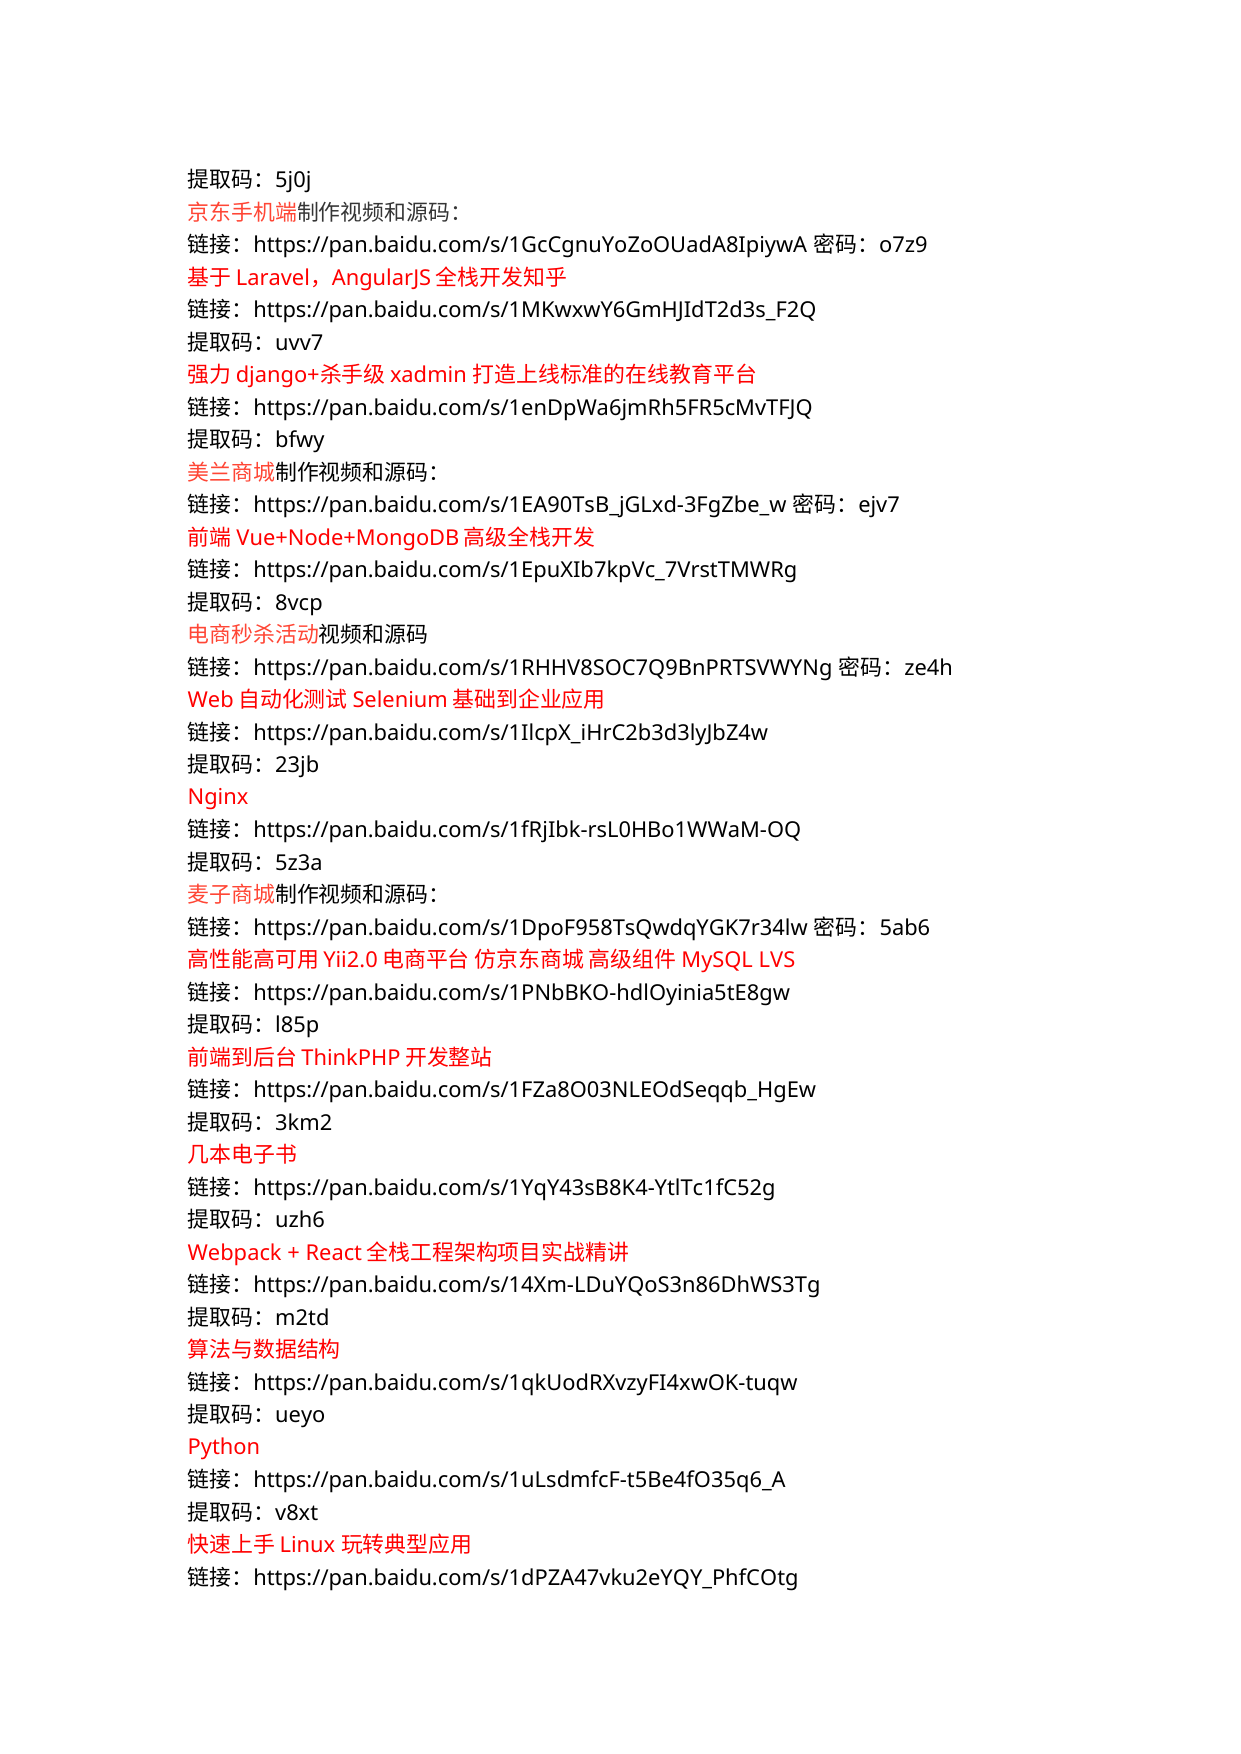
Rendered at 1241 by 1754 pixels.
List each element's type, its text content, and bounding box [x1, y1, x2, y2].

text 高性能高可用Yii2.0电商平台 仿京东商城 高级组件 MySQL LVS [187, 942, 1053, 974]
text Webpack + React全栈工程架构项目实战精讲 [187, 1234, 1053, 1267]
text 链接：https://pan.baidu.com/s/1EpuXIb7kpVc_7VrstTMWRg [187, 552, 1053, 584]
text 几本电子书 [187, 1137, 1053, 1169]
text 提取码：v8xt [187, 1494, 1053, 1527]
text 算法与数据结构 [187, 1332, 1053, 1364]
text 快速上手Linux 玩转典型应用 [187, 1527, 1053, 1559]
text 提取码：ueyo [187, 1397, 1053, 1429]
text 提取码：8vcp [187, 584, 1053, 617]
text 链接：https://pan.baidu.com/s/1qkUodRXvzyFI4xwOK-tuqw [187, 1364, 1053, 1397]
text 链接：https://pan.baidu.com/s/14Xm-LDuYQoS3n86DhWS3Tg [187, 1267, 1053, 1299]
text 链接：https://pan.baidu.com/s/1PNbBKO-hdlOyinia5tE8gw [187, 974, 1053, 1007]
text 前端到后台ThinkPHP开发整站 [187, 1039, 1053, 1072]
text 基于Laravel，AngularJS全栈开发知乎 [187, 259, 1053, 292]
text 电商秒杀活动视频和源码 [187, 617, 1053, 649]
text Python [187, 1429, 1053, 1462]
text 链接：https://pan.baidu.com/s/1IlcpX_iHrC2b3d3lyJbZ4w [187, 714, 1053, 747]
text 链接：https://pan.baidu.com/s/1YqY43sB8K4-YtlTc1fC52g [187, 1169, 1053, 1202]
text 提取码：l85p [187, 1007, 1053, 1039]
text 提取码：uzh6 [187, 1202, 1053, 1234]
text 链接：https://pan.baidu.com/s/1GcCgnuYoZoOUadA8IpiywA 密码：o7z9 [187, 227, 1053, 259]
text 链接：https://pan.baidu.com/s/1RHHV8SOC7Q9BnPRTSVWYNg 密码：ze4h [187, 649, 1053, 682]
text Nginx [187, 779, 1053, 812]
text 提取码：5j0j [187, 162, 1053, 194]
text 提取码：m2td [187, 1299, 1053, 1332]
text 美兰商城制作视频和源码： [187, 454, 1053, 487]
text 提取码：uvv7 [187, 324, 1053, 357]
text 提取码：3km2 [187, 1104, 1053, 1137]
text 提取码：23jb [187, 747, 1053, 779]
text 链接：https://pan.baidu.com/s/1fRjIbk-rsL0HBo1WWaM-OQ [187, 812, 1053, 844]
text 提取码：bfwy [187, 422, 1053, 454]
text 链接：https://pan.baidu.com/s/1MKwxwY6GmHJIdT2d3s_F2Q [187, 292, 1053, 324]
text 链接：https://pan.baidu.com/s/1uLsdmfcF-t5Be4fO35q6_A [187, 1462, 1053, 1494]
text 链接：https://pan.baidu.com/s/1DpoF958TsQwdqYGK7r34lw 密码：5ab6 [187, 909, 1053, 942]
text 提取码：5z3a [187, 844, 1053, 877]
text Web自动化测试 Selenium基础到企业应用 [187, 682, 1053, 714]
text 前端 Vue+Node+MongoDB高级全栈开发 [187, 519, 1053, 552]
text 链接：https://pan.baidu.com/s/1FZa8O03NLEOdSeqqb_HgEw [187, 1072, 1053, 1104]
text 麦子商城制作视频和源码： [187, 877, 1053, 909]
text 京东手机端制作视频和源码： [187, 194, 1053, 227]
text 链接：https://pan.baidu.com/s/1enDpWa6jmRh5FR5cMvTFJQ [187, 389, 1053, 422]
text 链接：https://pan.baidu.com/s/1dPZA47vku2eYQY_PhfCOtg [187, 1559, 1053, 1592]
text 链接：https://pan.baidu.com/s/1EA90TsB_jGLxd-3FgZbe_w 密码：ejv7 [187, 487, 1053, 519]
text 强力django+杀手级xadmin 打造上线标准的在线教育平台 [187, 357, 1053, 389]
